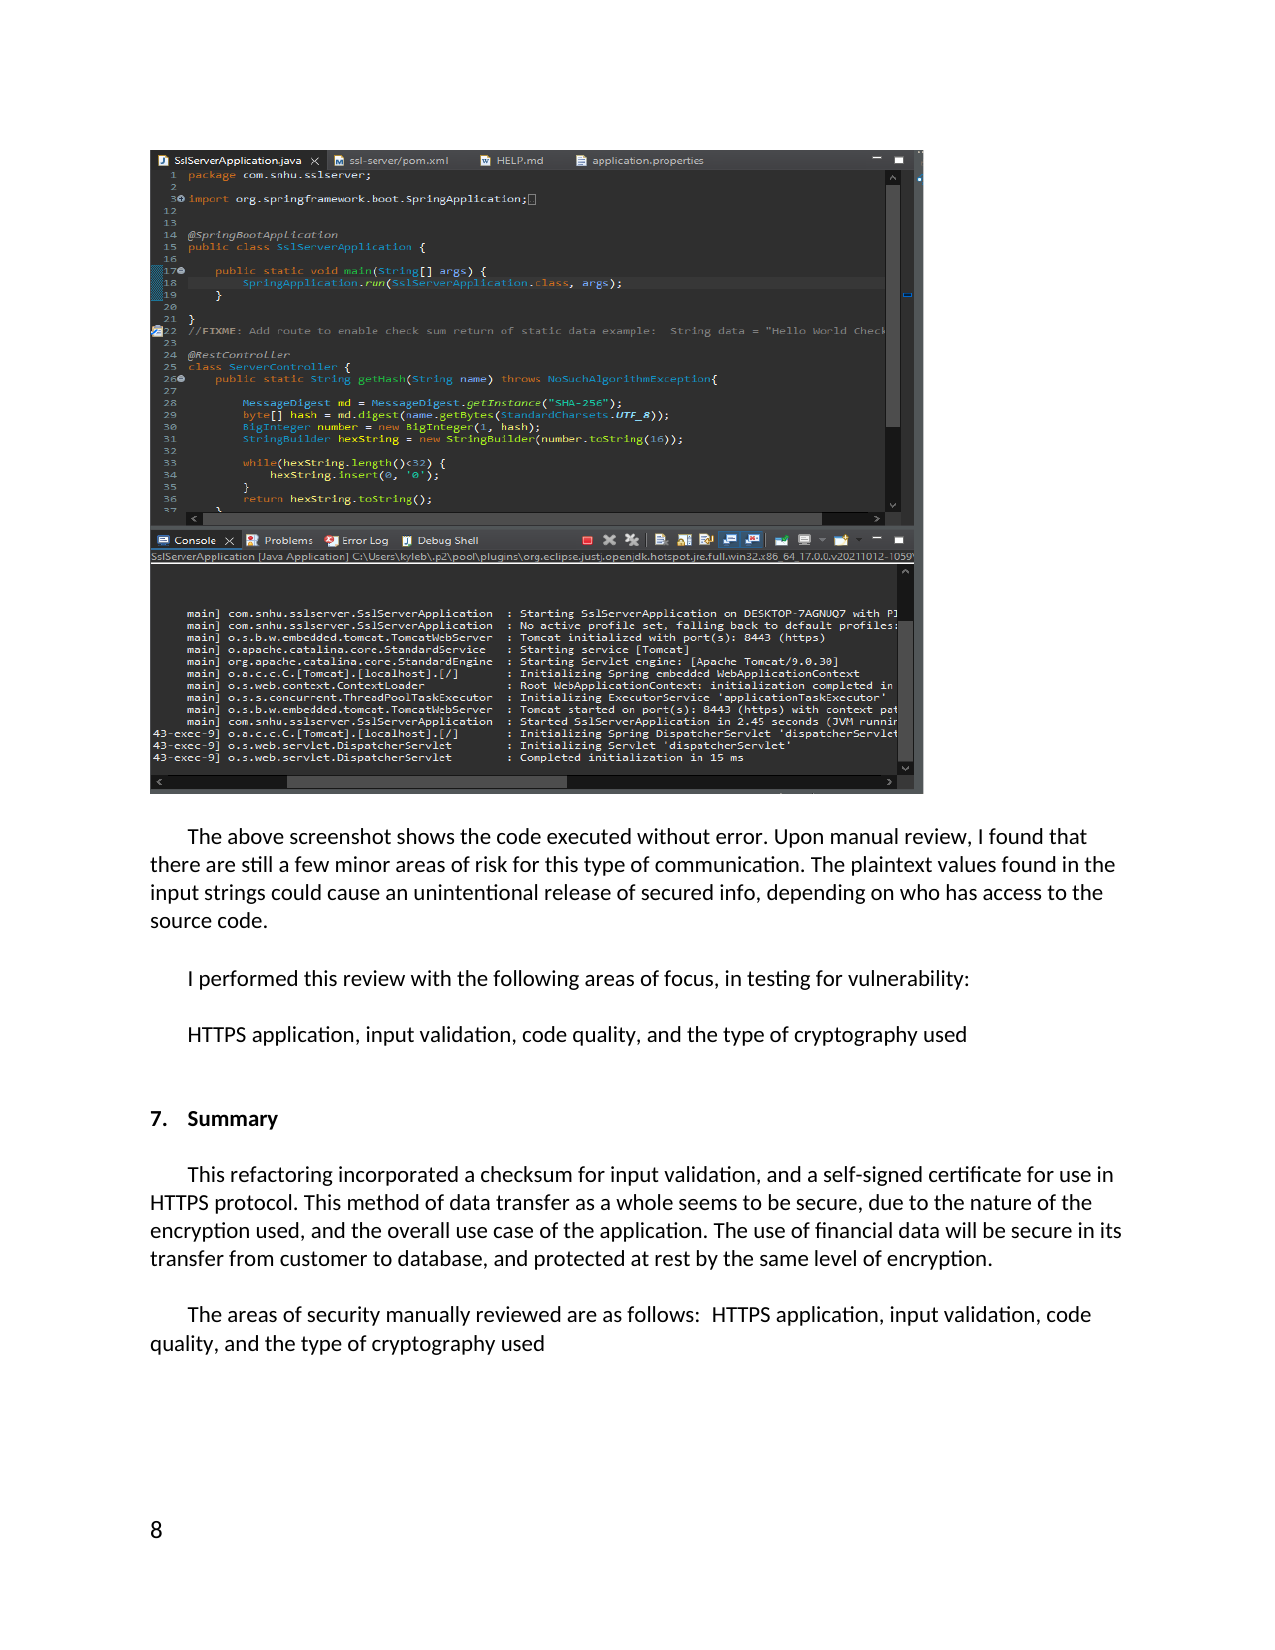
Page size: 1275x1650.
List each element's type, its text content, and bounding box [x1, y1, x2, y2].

text This refactoring incorporated a checksum for input validation, and a self-signed certificate for use in HTTPS protocol. This method of data transfer as a whole seems to be secure, due to the nature of the encryption used, and the overall use case of the application. The use of financial data will be secure in its transfer from customer to database, and protected at rest by the same level of encryption. [150, 1161, 1125, 1273]
text HTTPS application, input validation, code quality, and the type of cryptography used [150, 1020, 1125, 1048]
text The above screenshot shows the code executed without error. Upon manual review, I found that there are still a few minor areas of risk for this type of communication. The plaintext values found in the input strings could cause an unintentional release of secured info, depending on who has access to the source code. [150, 822, 1125, 934]
subtitle Summary [150, 1104, 1125, 1132]
picture [150, 150, 924, 794]
text I performed this review with the following areas of focus, in testing for vulnerability: [150, 964, 1125, 992]
text The areas of security manually reviewed are as follows: HTTPS application, input validation, code quality, and the type of cryptography used [150, 1301, 1125, 1357]
